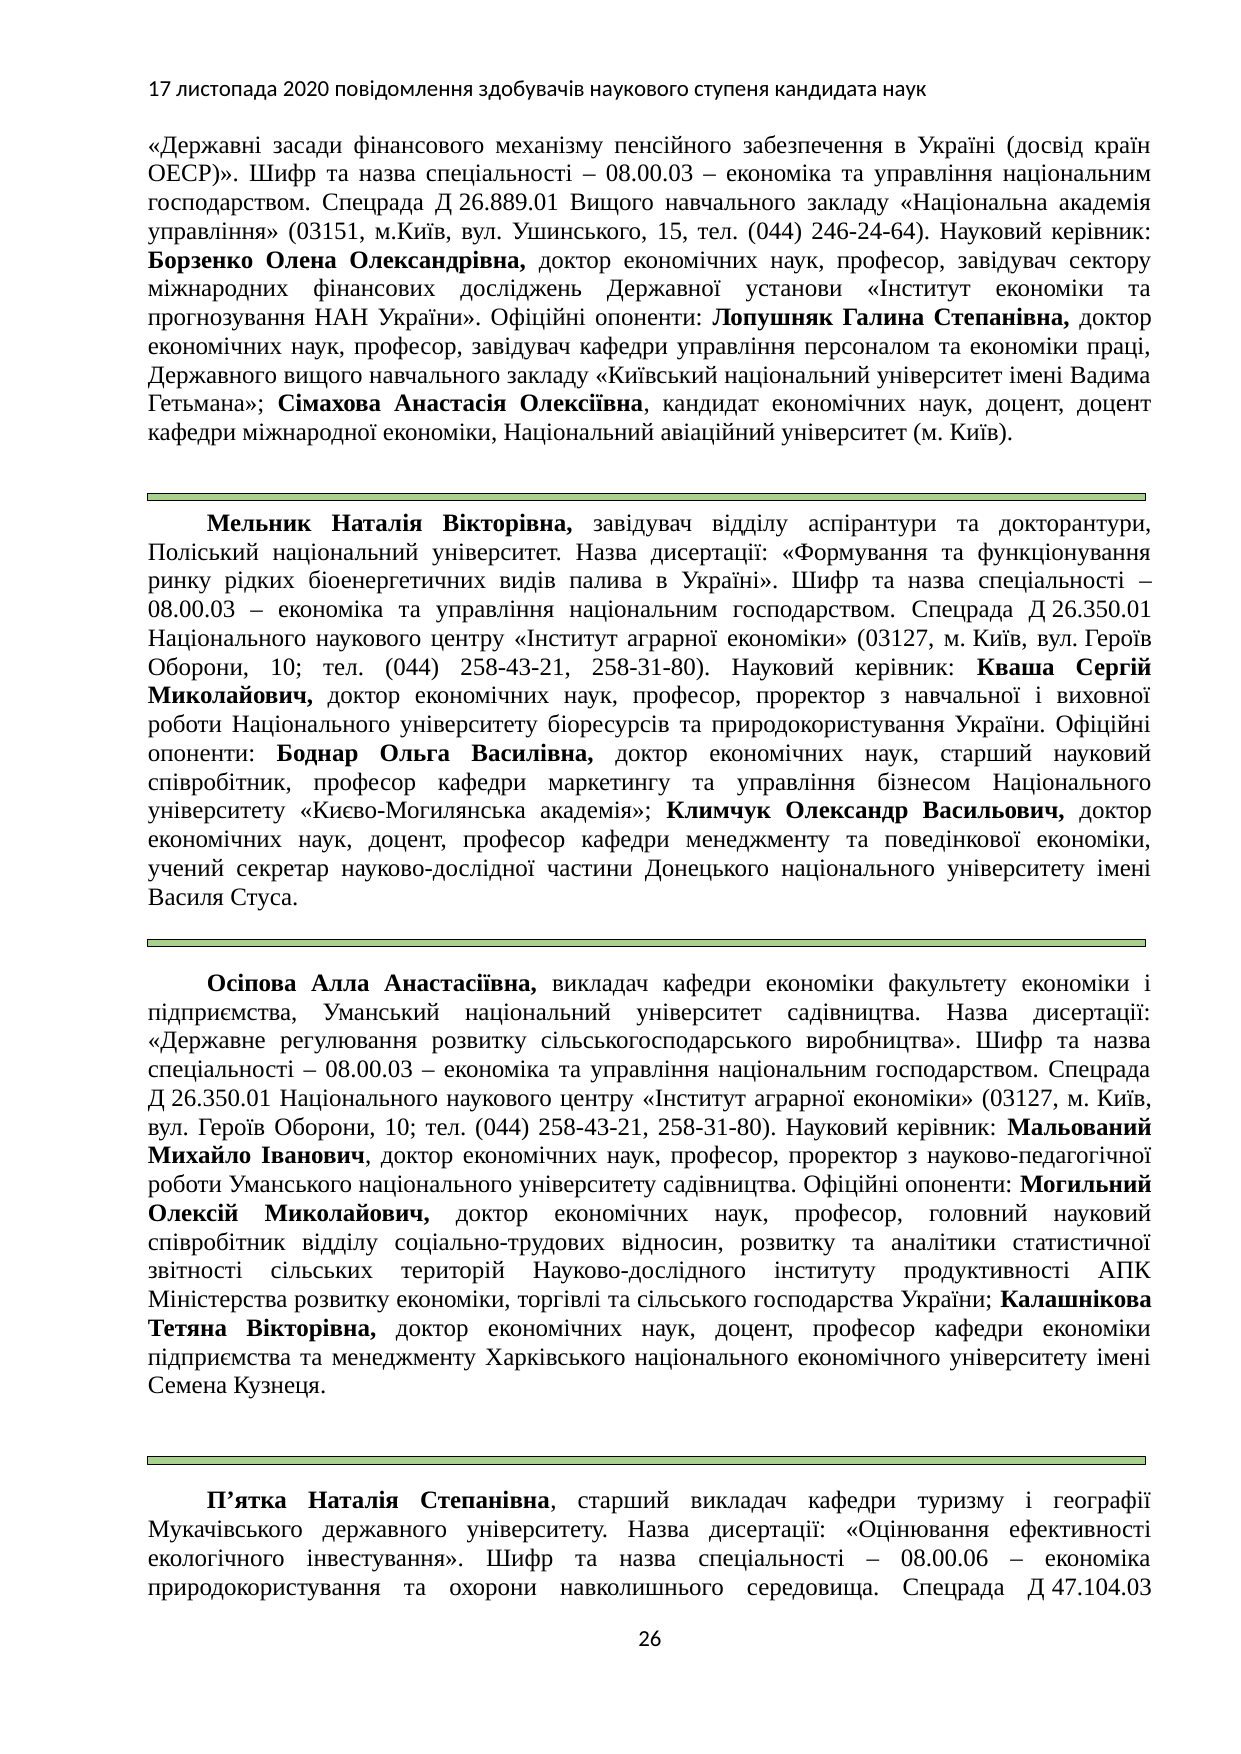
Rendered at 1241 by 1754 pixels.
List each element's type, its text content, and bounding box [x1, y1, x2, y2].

text Осіпова Алла Анастасіївна, викладач кафедри економіки факультету економіки і підприємства, Уманський національний університет садівництва. Назва дисертації: «Державне регулювання розвитку сільськогосподарського виробництва». Шифр та назва спеціальності – 08.00.03 – економіка та управління національним господарством. Спецрада Д 26.350.01 Національного наукового центру «Інститут аграрної економіки» (03127, м. Київ, вул. Героїв Оборони, 10; тел. (044) 258-43-21, 258-31-80). Науковий керівник: Мальований Михайло Іванович, доктор економічних наук, професор, проректор з науково-педагогічної роботи Уманського національного університету садівництва. Офіційні опоненти: Могильний Олексій Миколайович, доктор економічних наук, професор, головний науковий співробітник відділу соціально-трудових відносин, розвитку та аналітики статистичної звітності сільських територій Науково-дослідного інституту продуктивності АПК Міністерства розвитку економіки, торгівлі та сільського господарства України; Калашнікова Тетяна Вікторівна, доктор економічних наук, доцент, професор кафедри економіки підприємства та менеджменту Харківського національного економічного університету імені Семена Кузнеця. [148, 968, 1152, 1399]
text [148, 1486, 1152, 1601]
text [148, 130, 1152, 446]
text Мельник Наталія Вікторівна, завідувач відділу аспірантури та докторантури, Поліський національний університет. Назва дисертації: «Формування та функціонування ринку рідких біоенергетичних видів палива в Україні». Шифр та назва спеціальності – 08.00.03 – економіка та управління національним господарством. Спецрада Д 26.350.01 Національного наукового центру «Інститут аграрної економіки» (03127, м. Київ, вул. Героїв Оборони, 10; тел. (044) 258-43-21, 258-31-80). Науковий керівник: Кваша Сергій Миколайович, доктор економічних наук, професор, проректор з навчальної і виховної роботи Національного університету біоресурсів та природокористування України. Офіційні опоненти: Боднар Ольга Василівна, доктор економічних наук, старший науковий співробітник, професор кафедри маркетингу та управління бізнесом Національного університету «Києво-Могилянська академія»; Климчук Олександр Васильович, доктор економічних наук, доцент, професор кафедри менеджменту та поведінкової економіки, учений секретар науково-дослідної частини Донецького національного університету імені Василя Стуса. [148, 508, 1152, 911]
